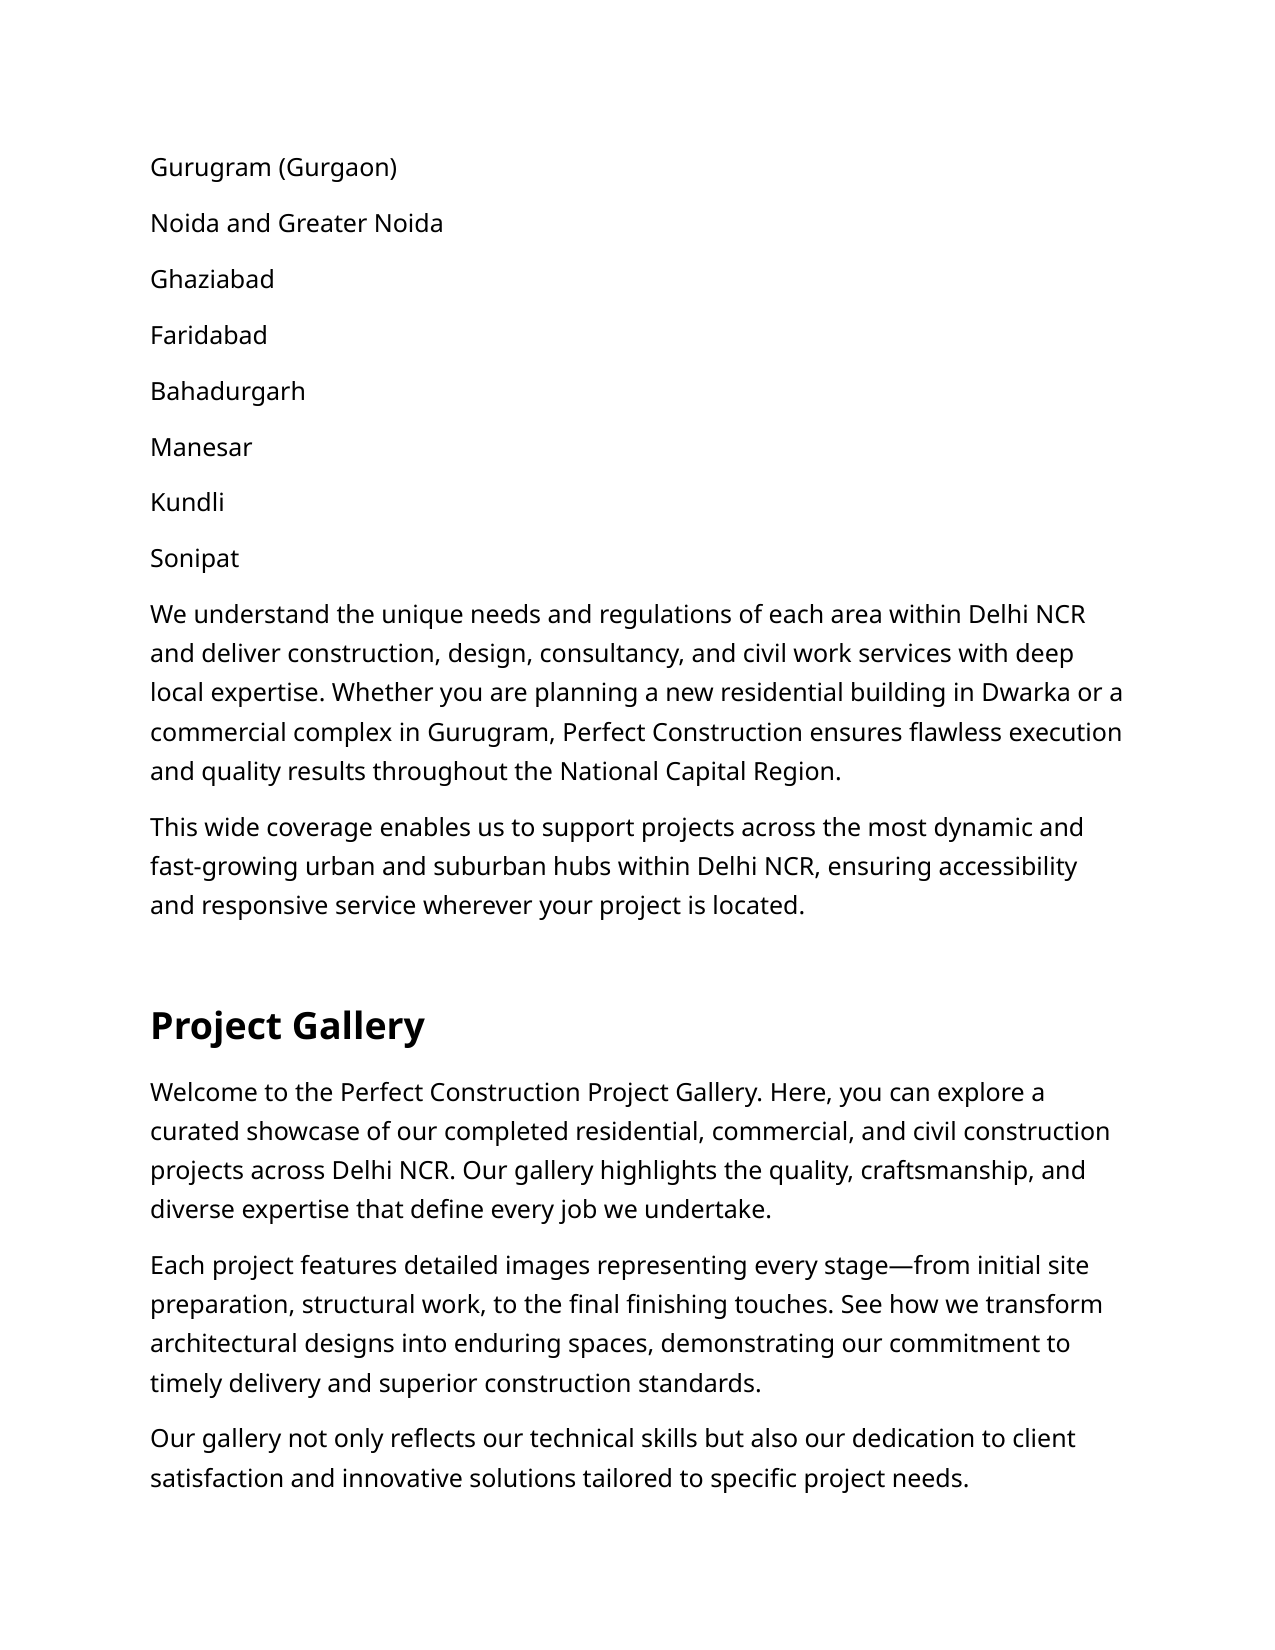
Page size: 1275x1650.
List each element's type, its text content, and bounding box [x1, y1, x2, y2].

text Kundli [150, 485, 1125, 519]
text We understand the unique needs and regulations of each area within Delhi NCR and deliver construction, design, consultancy, and civil work services with deep local expertise. Whether you are planning a new residential building in Dwarka or a commercial complex in Gurugram, Perfect Construction ensures flawless execution and quality results throughout the National Capital Region. [150, 597, 1125, 787]
text Bahadurgarh [150, 373, 1125, 407]
text Each project features detailed images representing every stage—from initial site preparation, structural work, to the final finishing touches. See how we transform architectural designs into enduring spaces, demonstrating our commitment to timely delivery and superior construction standards. [150, 1248, 1125, 1399]
text Manesar [150, 429, 1125, 463]
text Faridabad [150, 317, 1125, 352]
text This wide coverage enables us to support projects across the most dynamic and fast-growing urban and suburban hubs within Delhi NCR, ensuring accessibility and responsive service wherever your project is located. [150, 809, 1125, 922]
text Noida and Greater Noida [150, 206, 1125, 240]
text Ghaziabad [150, 262, 1125, 296]
text Sonipat [150, 541, 1125, 575]
text Gurugram (Gurgaon) [150, 150, 1125, 184]
text Our gallery not only reflects our technical skills but also our dedication to client satisfaction and innovative solutions tailored to specific project needs. [150, 1421, 1125, 1494]
text Project Gallery [150, 999, 1125, 1050]
text Welcome to the Perfect Construction Project Gallery. Here, you can explore a curated showcase of our completed residential, commercial, and civil construction projects across Delhi NCR. Our gallery highlights the quality, craftsmanship, and diverse expertise that define every job we undertake. [150, 1074, 1125, 1226]
